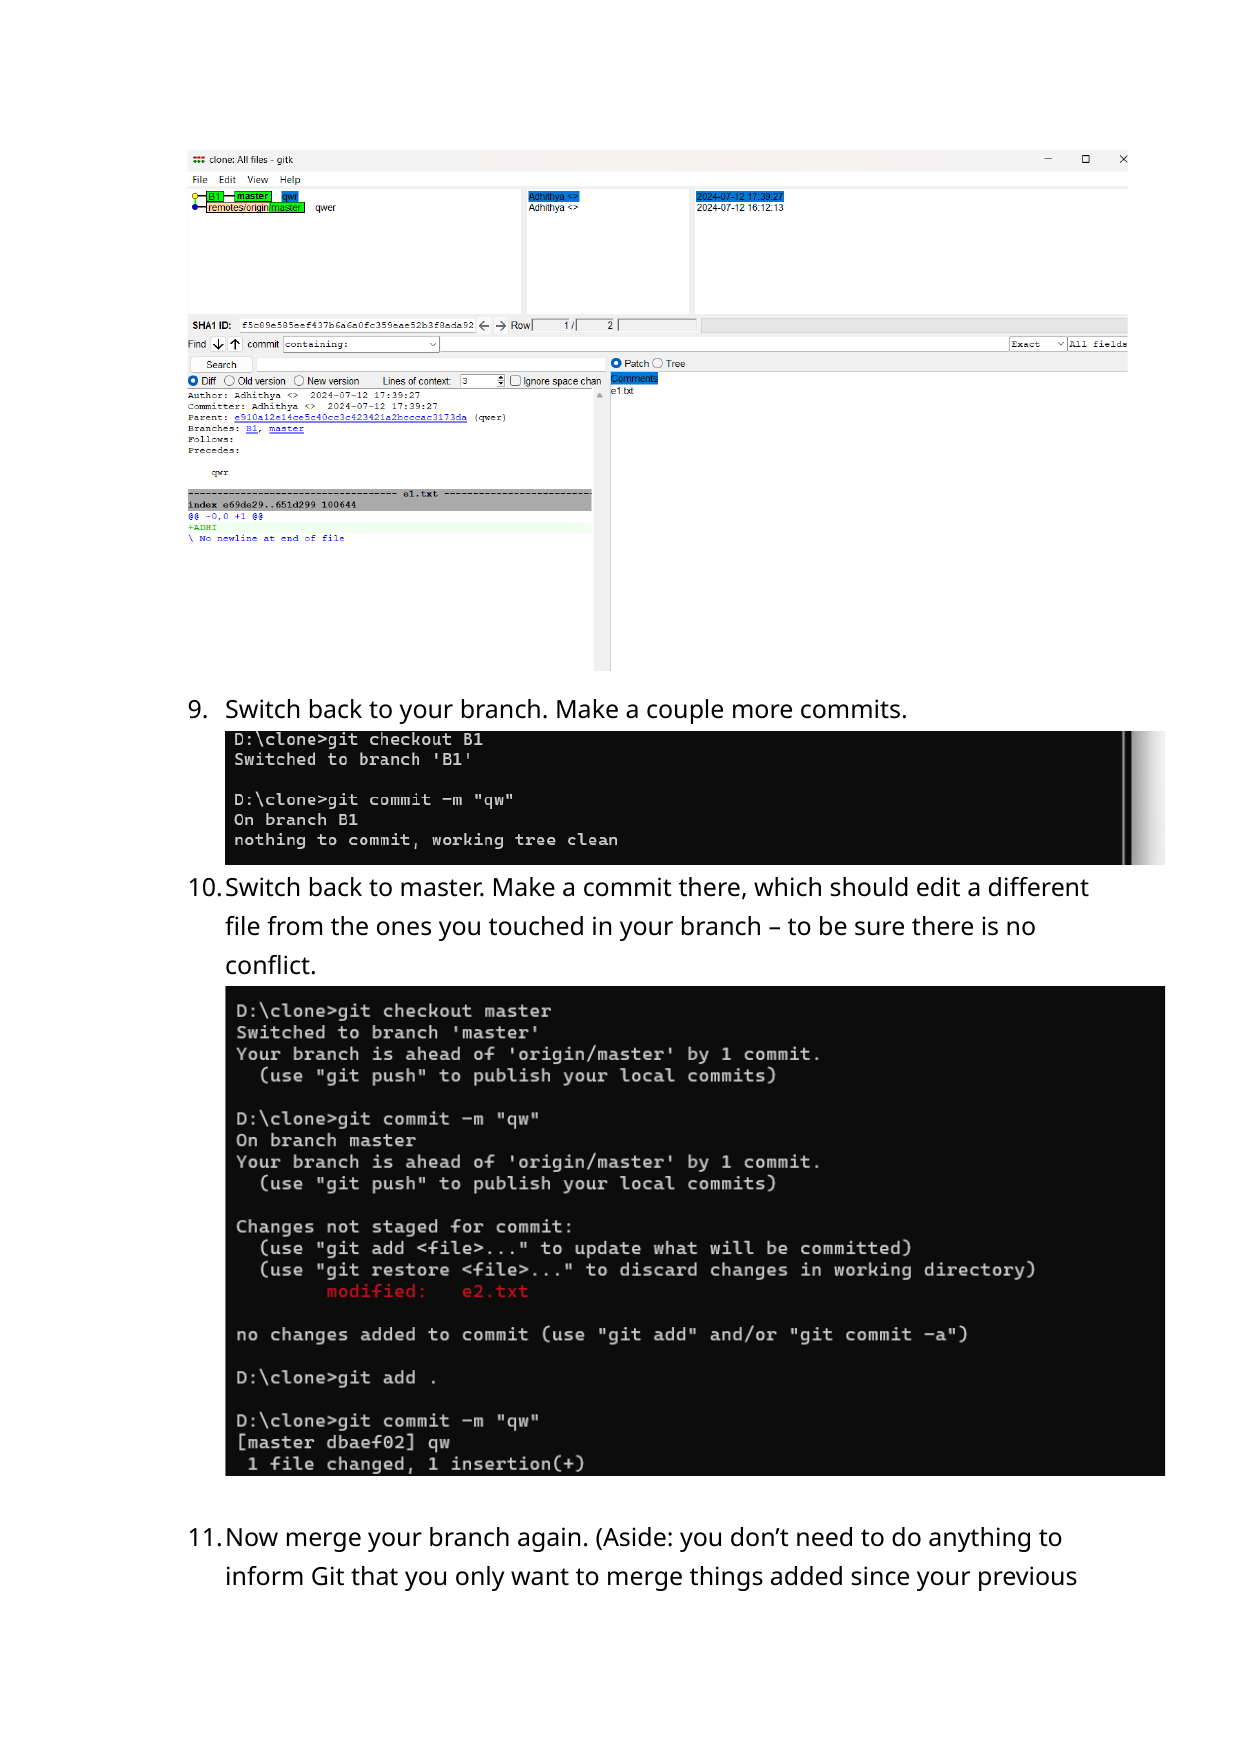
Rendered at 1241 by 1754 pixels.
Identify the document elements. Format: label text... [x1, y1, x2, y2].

list Switch back to master. Make a commit there, which should edit a different file from the ones you touched in your branch – to be sure there is no conflict. [187, 869, 1090, 982]
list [187, 1520, 1090, 1593]
picture [225, 986, 1166, 1476]
picture [187, 150, 1128, 671]
list Switch back to your branch. Make a couple more commits. [187, 692, 1090, 726]
picture [225, 731, 1166, 865]
